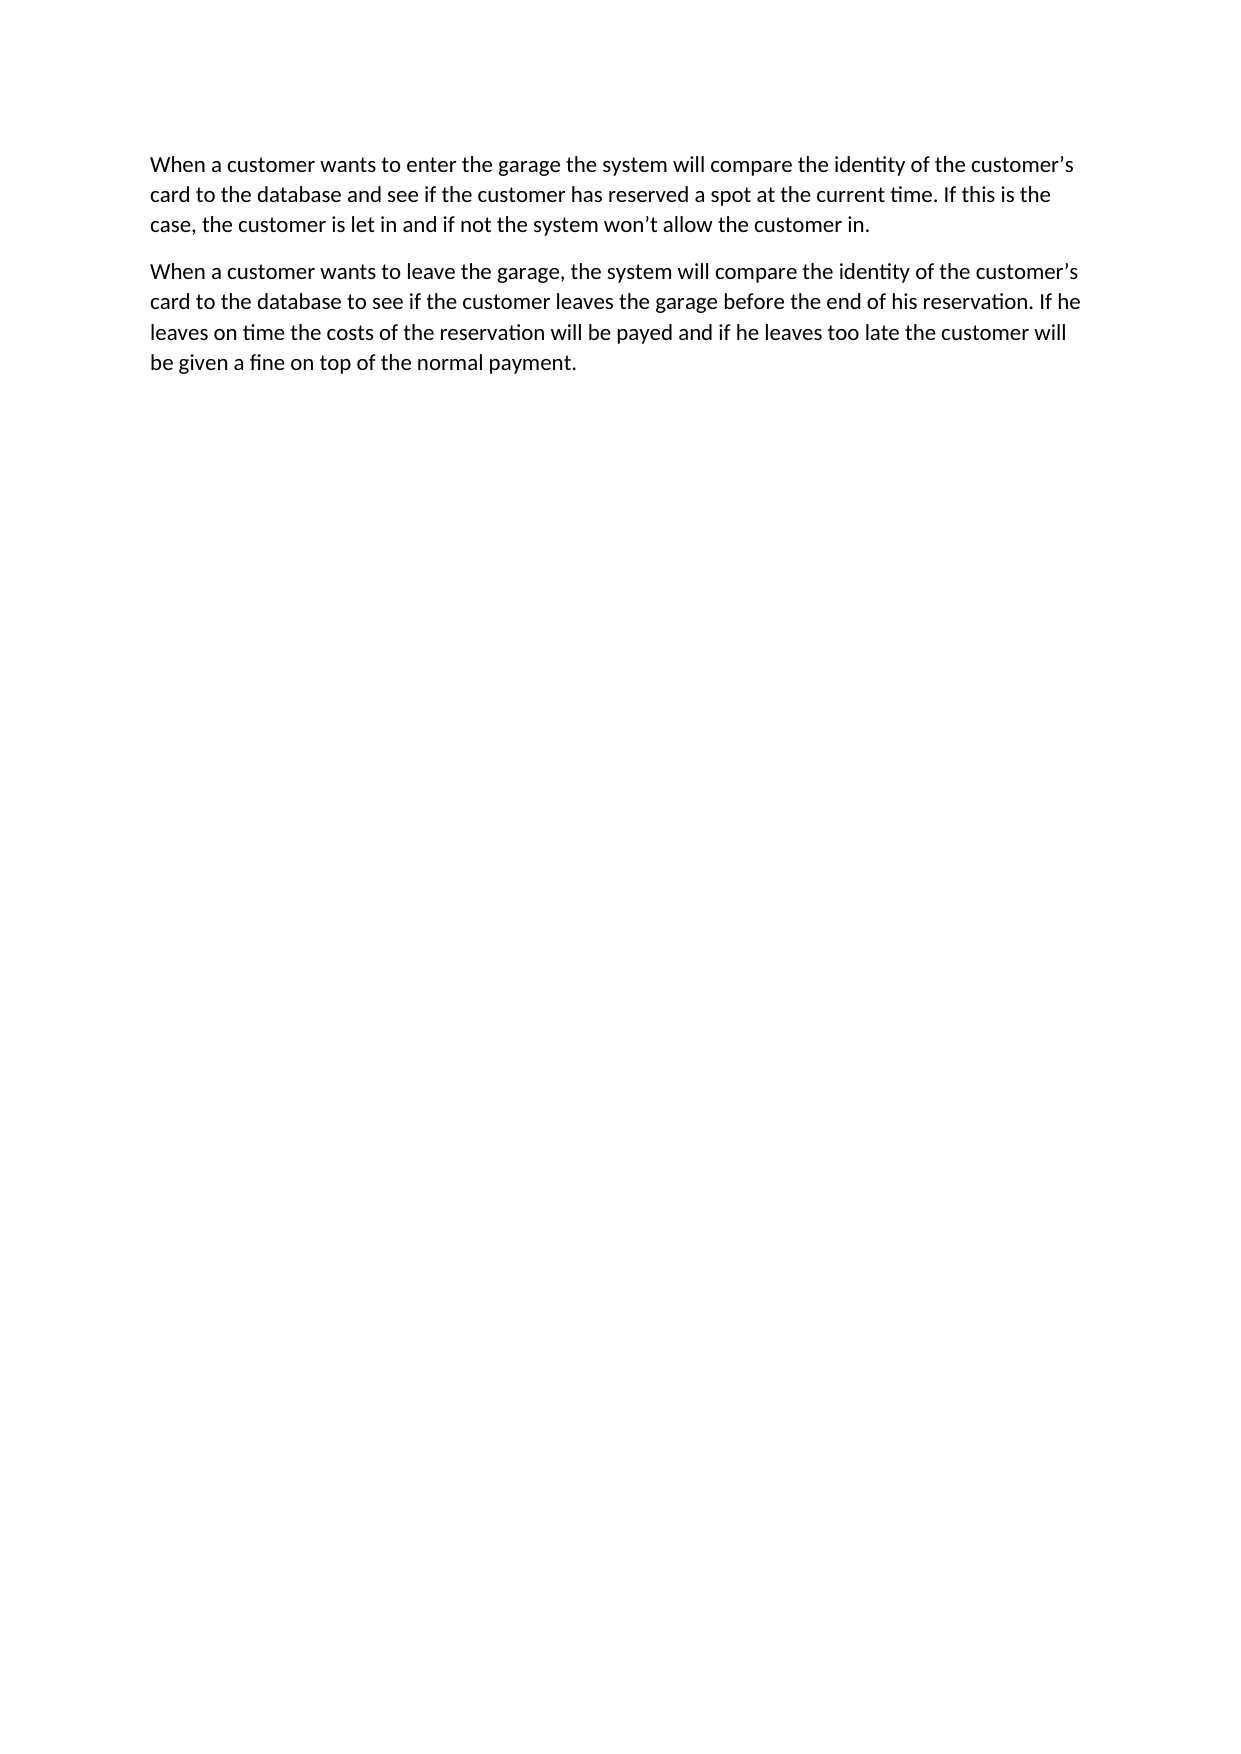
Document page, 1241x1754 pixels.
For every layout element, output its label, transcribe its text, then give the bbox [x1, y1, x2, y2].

text When a customer wants to leave the garage, the system will compare the identity of the customer’s card to the database to see if the customer leaves the garage before the end of his reservation. If he leaves on time the costs of the reservation will be payed and if he leaves too late the customer will be given a fine on top of the normal payment. [150, 257, 1090, 376]
text When a customer wants to enter the garage the system will compare the identity of the customer’s card to the database and see if the customer has reserved a spot at the current time. If this is the case, the customer is let in and if not the system won’t allow the customer in. [150, 150, 1090, 238]
